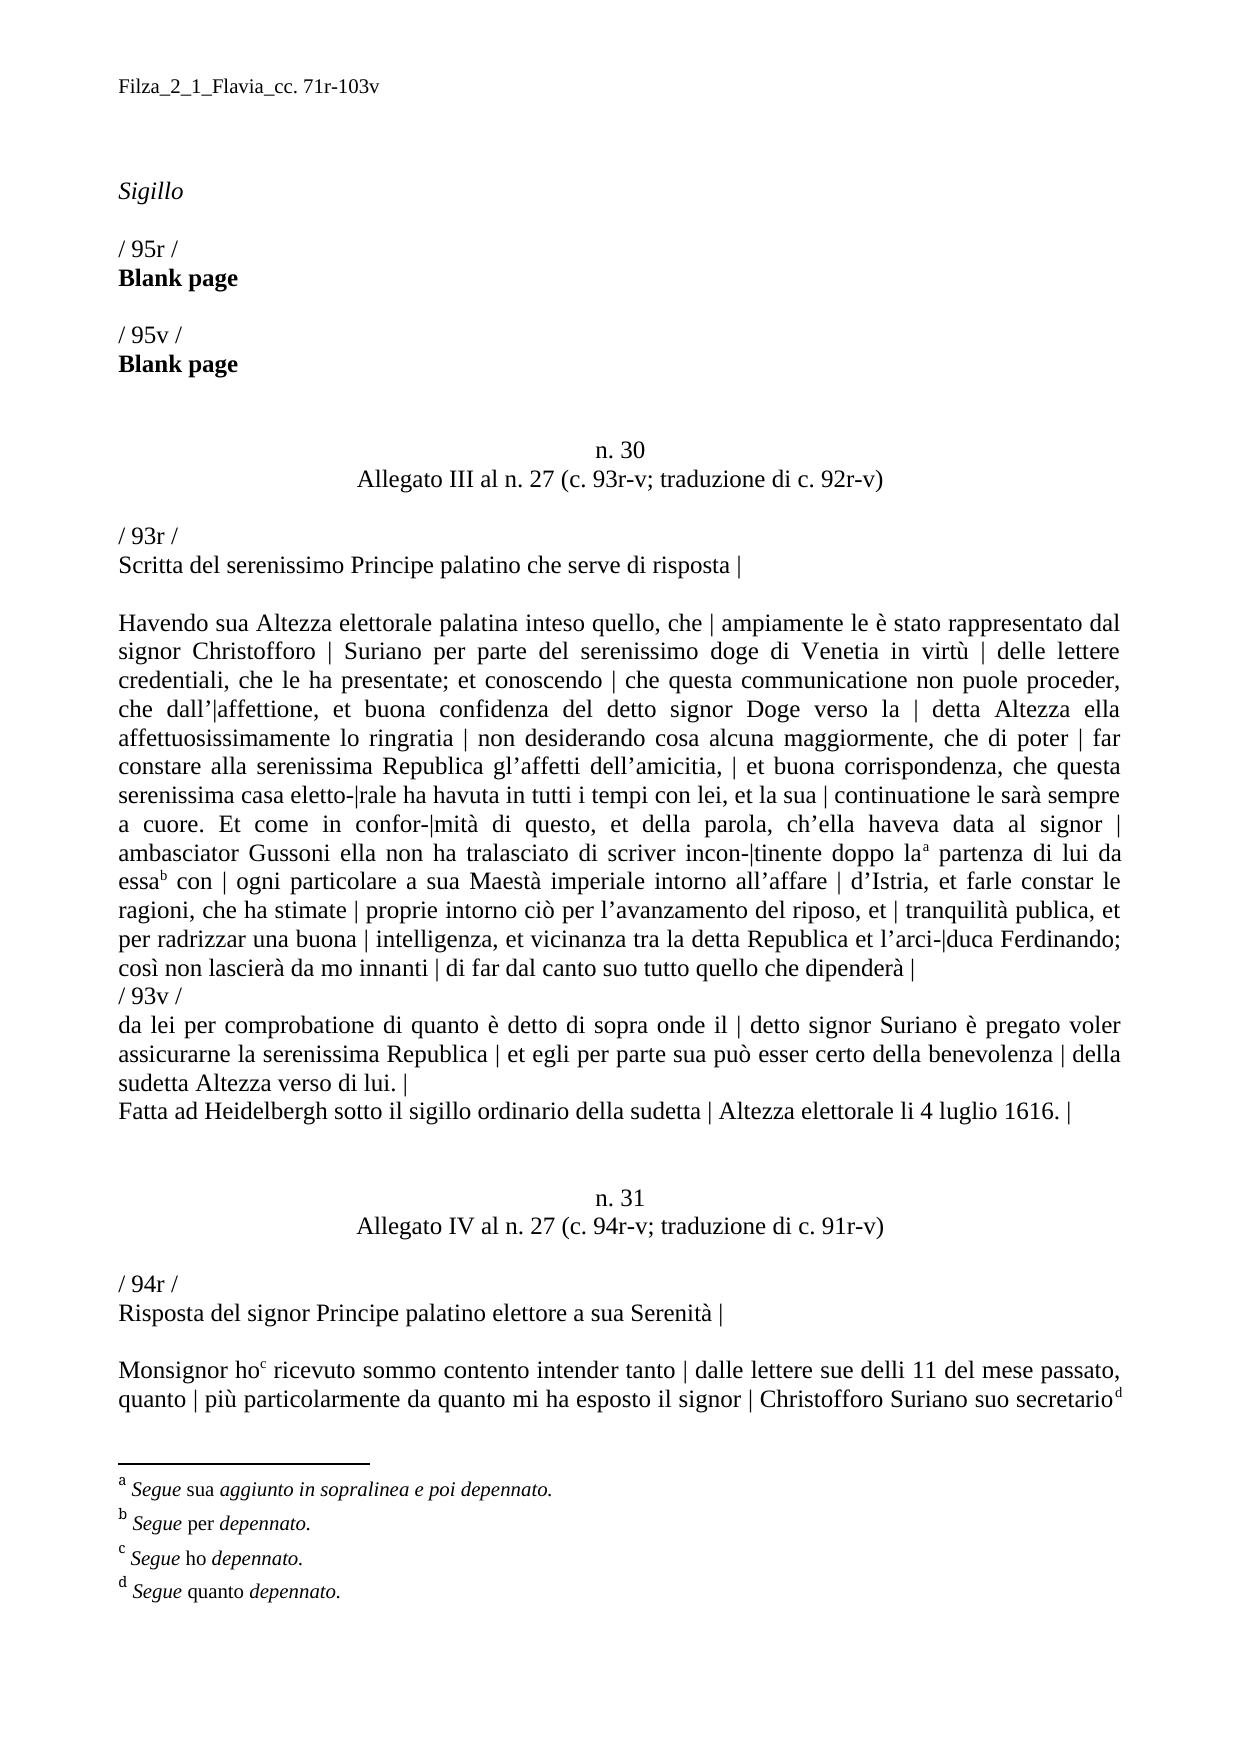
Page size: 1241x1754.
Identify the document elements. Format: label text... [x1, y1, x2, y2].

text Sigillo [118, 176, 1122, 205]
text / 93v / [118, 981, 1122, 1010]
text Blank page [118, 349, 1122, 378]
text Fatta ad Heidelbergh sotto il sigillo ordinario della sudetta | Altezza elettorale li 4 luglio 1616. | [118, 1096, 1122, 1125]
text Allegato IV al n. 27 (c. 94r-v; traduzione di c. 91r-v) [118, 1211, 1122, 1240]
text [118, 1355, 1122, 1413]
text / 94r / [118, 1269, 1122, 1298]
text / 95v / [118, 320, 1122, 349]
text Scritta del serenissimo Principe palatino che serve di risposta | [118, 550, 1122, 579]
text n. 31 [118, 1183, 1122, 1211]
text / 93r / [118, 521, 1122, 550]
text Blank page [118, 263, 1122, 291]
text Allegato III al n. 27 (c. 93r-v; traduzione di c. 92r-v) [118, 464, 1122, 493]
text / 95r / [118, 234, 1122, 263]
text Risposta del signor Principe palatino elettore a sua Serenità | [118, 1298, 1122, 1326]
text da lei per comprobatione di quanto è detto di sopra onde il | detto signor Suriano è pregato voler assicurarne la serenissima Republica | et egli per parte sua può esser certo della benevolenza | della sudetta Altezza verso di lui. | [118, 1010, 1122, 1096]
text n. 30 [118, 435, 1122, 464]
text Havendo sua Altezza elettorale palatina inteso quello, che | ampiamente le è stato rappresentato dal signor Christofforo | Suriano per parte del serenissimo doge di Venetia in virtù | delle lettere credentiali, che le ha presentate; et conoscendo | che questa communicatione non puole proceder, che dall’|affettione, et buona confidenza del detto signor Doge verso la | detta Altezza ella affettuosissimamente lo ringratia | non desiderando cosa alcuna maggiormente, che di poter | far constare alla serenissima Republica gl’affetti dell’amicitia, | et buona corrispondenza, che questa serenissima casa eletto-|rale ha havuta in tutti i tempi con lei, et la sua | continuatione le sarà sempre a cuore. Et come in confor-|mità di questo, et della parola, ch’ella haveva data al signor | ambasciator Gussoni ella non ha tralasciato di scriver incon-|tinente doppo la partenza di lui da essa con | ogni particolare a sua Maestà imperiale intorno all’affare | d’Istria, et farle constar le ragioni, che ha stimate | proprie intorno ciò per l’avanzamento del riposo, et | tranquilità publica, et per radrizzar una buona | intelligenza, et vicinanza tra la detta Republica et l’arci-|duca Ferdinando; così non lascierà da mo innanti | di far dal canto suo tutto quello che dipenderà | [118, 608, 1122, 981]
